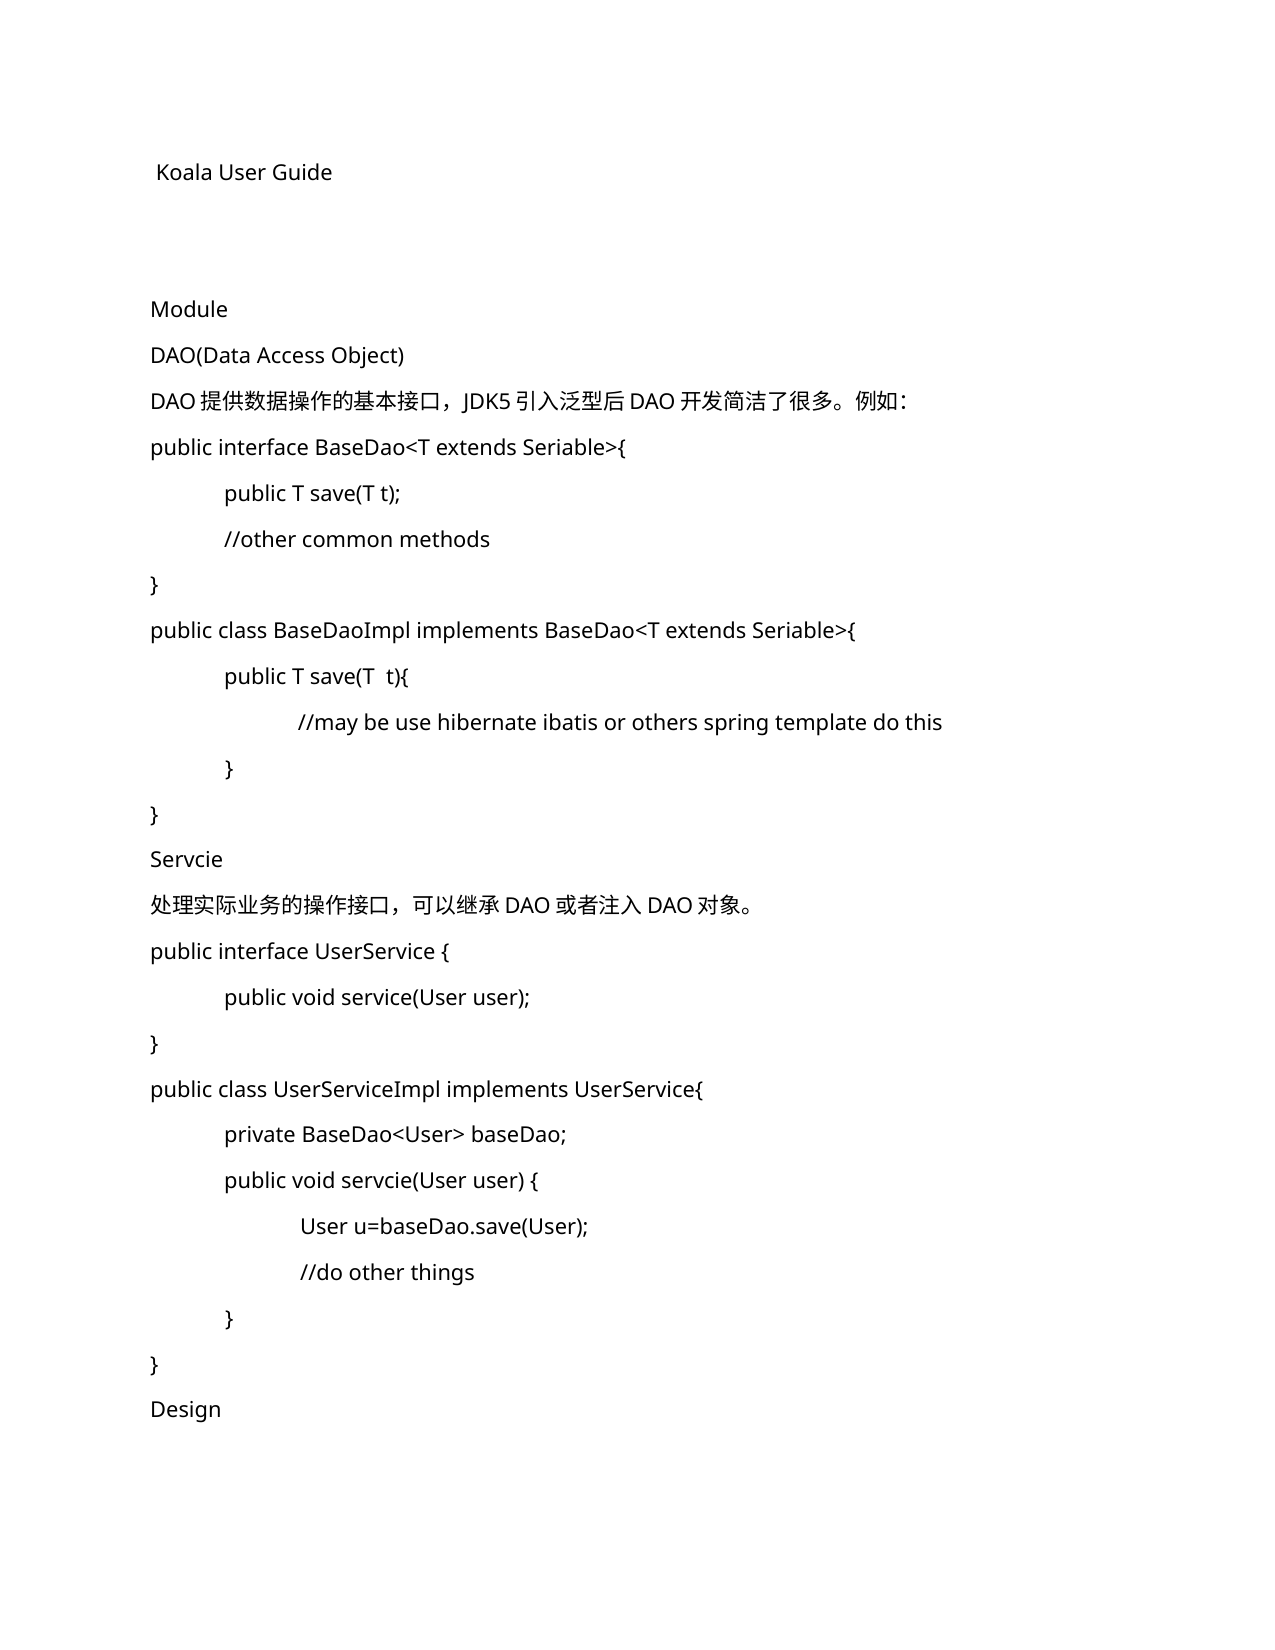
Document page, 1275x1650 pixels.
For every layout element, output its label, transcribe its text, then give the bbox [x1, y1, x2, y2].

text public class BaseDaoImpl implements BaseDao<T extends Seriable>{ [150, 619, 1125, 644]
text User u=baseDao.save(User); [225, 1214, 1125, 1239]
text private BaseDao<User> baseDao; [150, 1123, 1125, 1148]
text 处理实际业务的操作接口，可以继承DAO或者注入DAO对象。 [150, 894, 1125, 919]
text //may be use hibernate ibatis or others spring template do this [150, 710, 1125, 735]
text public interface UserService { [150, 939, 1125, 964]
text } [150, 1306, 1125, 1331]
text DAO提供数据操作的基本接口，JDK5引入泛型后DAO开发简洁了很多。例如： [150, 389, 1125, 414]
text DAO(Data Access Object) [150, 344, 1125, 369]
text } [150, 573, 1125, 598]
text } [150, 1352, 1125, 1377]
text Design [150, 1398, 1125, 1423]
text Koala User Guide [150, 160, 1125, 185]
text Servcie [150, 848, 1125, 873]
text public T save(T t); [150, 481, 1125, 506]
text } [150, 1031, 1125, 1056]
text } [150, 802, 1125, 827]
text //other common methods [150, 527, 1125, 552]
text //do other things [225, 1260, 1125, 1285]
text public interface BaseDao<T extends Seriable>{ [150, 435, 1125, 460]
text } [150, 756, 1125, 781]
text public class UserServiceImpl implements UserService{ [150, 1077, 1125, 1102]
text public T save(T t){ [150, 664, 1125, 689]
text public void service(User user); [150, 985, 1125, 1010]
text public void servcie(User user) { [150, 1169, 1125, 1194]
text Module [150, 298, 1125, 323]
